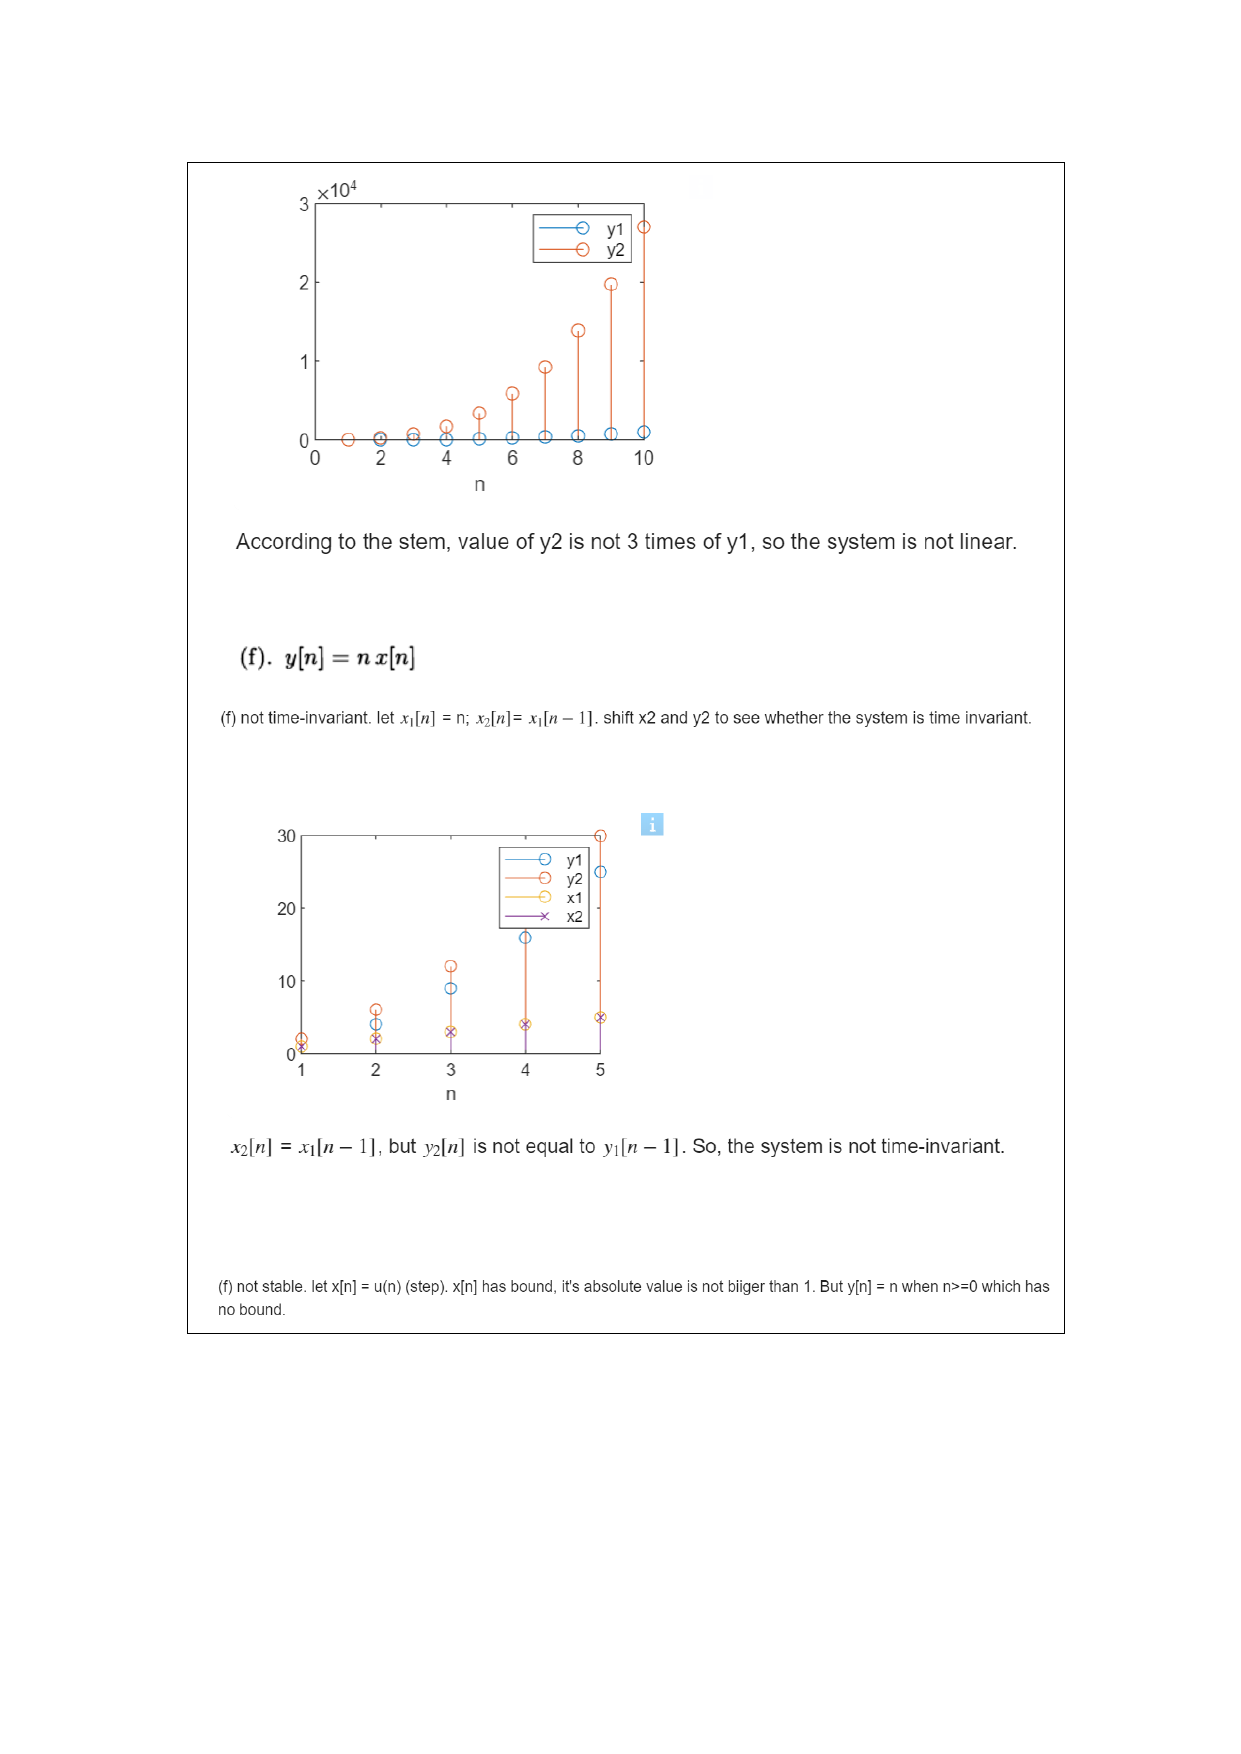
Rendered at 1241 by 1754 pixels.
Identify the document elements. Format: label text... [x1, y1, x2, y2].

picture [198, 618, 1064, 739]
picture [198, 813, 1064, 1174]
picture [198, 163, 1064, 578]
picture [198, 1268, 1064, 1325]
